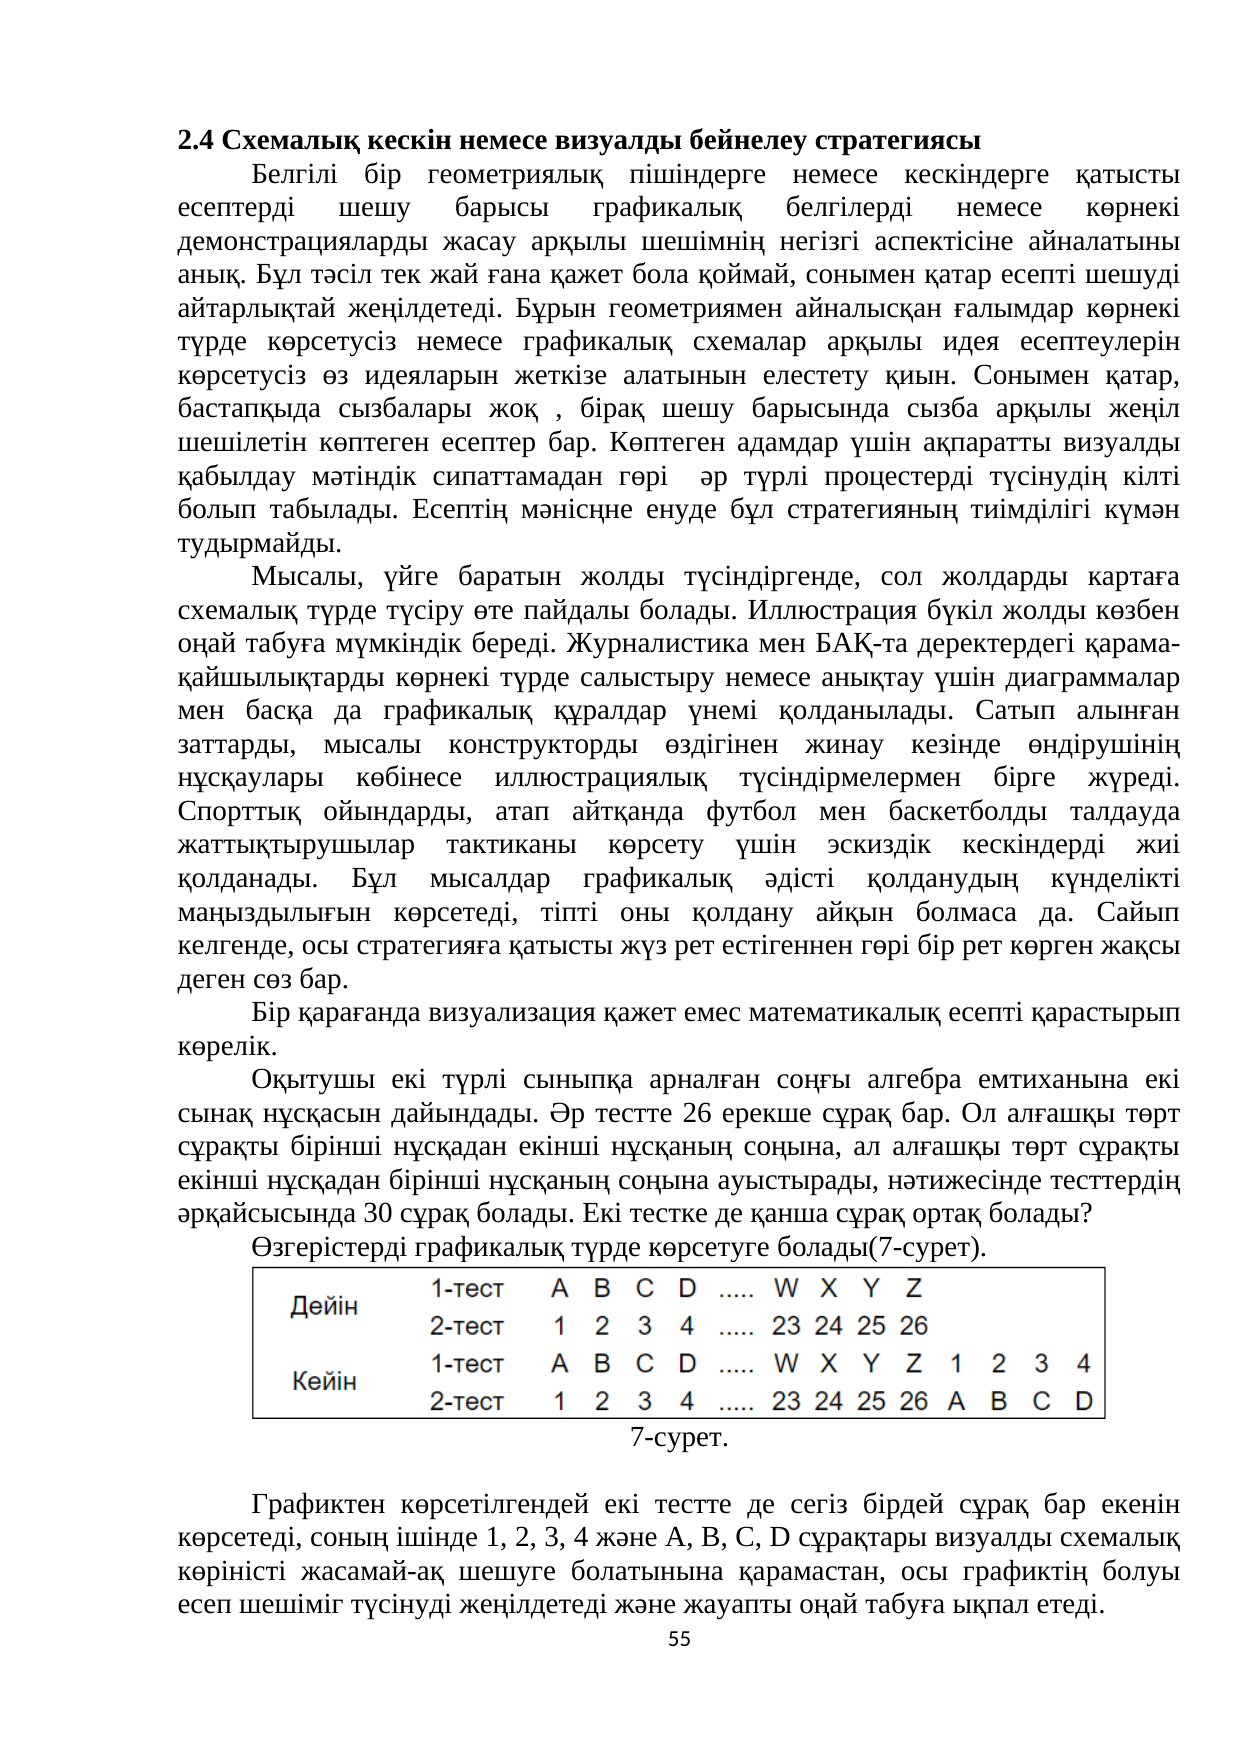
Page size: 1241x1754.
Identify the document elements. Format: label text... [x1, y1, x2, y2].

text Бір қарағанда визуализация қажет емес математикалық есепті қарастырып көрелік. [177, 994, 1181, 1061]
text Графиктен көрсетілгендей екі тестте де сегіз бірдей сұрақ бар екенін көрсетеді, соның ішінде 1, 2, 3, 4 және A, B, C, D сұрақтары визуалды схемалық көріністі жасамай-ақ шешуге болатынына қарамастан, осы графиктің болуы есеп шешіміг түсінуді жеңілдетеді және жауапты оңай табуға ықпал етеді. [177, 1486, 1181, 1620]
text Оқытушы екі түрлі сыныпқа арналған соңғы алгебра емтиханына екі сынақ нұсқасын дайындады. Әр тестте 26 ерекше сұрақ бар. Ол алғашқы төрт сұрақты бірінші нұсқадан екінші нұсқаның соңына, ал алғашқы төрт сұрақты екінші нұсқадан бірінші нұсқаның соңына ауыстырады, нәтижесінде тесттердің әрқайсысында 30 сұрақ болады. Екі тестке де қанша сұрақ ортақ болады? [177, 1061, 1181, 1229]
text Белгілі бір геометриялық пішіндерге немесе кескіндерге қатысты есептерді шешу барысы графикалық белгілерді немесе көрнекі демонстрацияларды жасау арқылы шешімнің негізгі аспектісіне айналатыны анық. Бұл тәсіл тек жай ғана қажет бола қоймай, сонымен қатар есепті шешуді айтарлықтай жеңілдетеді. Бұрын геометриямен айналысқан ғалымдар көрнекі түрде көрсетусіз немесе графикалық схемалар арқылы идея есептеулерін көрсетусіз өз идеяларын жеткізе алатынын елестету қиын. Сонымен қатар, бастапқыда сызбалары жоқ , бірақ шешу барысында сызба арқылы жеңіл шешілетін көптеген есептер бар. Көптеген адамдар үшін ақпаратты визуалды қабылдау мәтіндік сипаттамадан гөрі әр түрлі процестерді түсінудің кілті болып табылады. Есептің мәнісңне енуде бұл стратегияның тиімділігі күмән тудырмайды. [177, 156, 1181, 558]
picture [246, 1262, 1112, 1419]
text Өзгерістерді графикалық түрде көрсетуге болады(7-сурет). [177, 1229, 1181, 1263]
subtitle 2.4 Схемалық кескін немесе визуалды бейнелеу стратегиясы [177, 122, 1181, 156]
text Мысалы, үйге баратын жолды түсіндіргенде, сол жолдарды картаға схемалық түрде түсіру өте пайдалы болады. Иллюстрация бүкіл жолды көзбен оңай табуға мүмкіндік береді. Журналистика мен БАҚ-та деректердегі қарама-қайшылықтарды көрнекі түрде салыстыру немесе анықтау үшін диаграммалар мен басқа да графикалық құралдар үнемі қолданылады. Сатып алынған заттарды, мысалы конструкторды өздігінен жинау кезінде өндірушінің нұсқаулары көбінесе иллюстрациялық түсіндірмелермен бірге жүреді. Спорттық ойындарды, атап айтқанда футбол мен баскетболды талдауда жаттықтырушылар тактиканы көрсету үшін эскиздік кескіндерді жиі қолданады. Бұл мысалдар графикалық әдісті қолданудың күнделікті маңыздылығын көрсетеді, тіпті оны қолдану айқын болмаса да. Сайып келгенде, осы стратегияға қатысты жүз рет естігеннен гөрі бір рет көрген жақсы деген сөз бар. [177, 558, 1181, 994]
text 7-сурет. [177, 1419, 1181, 1452]
